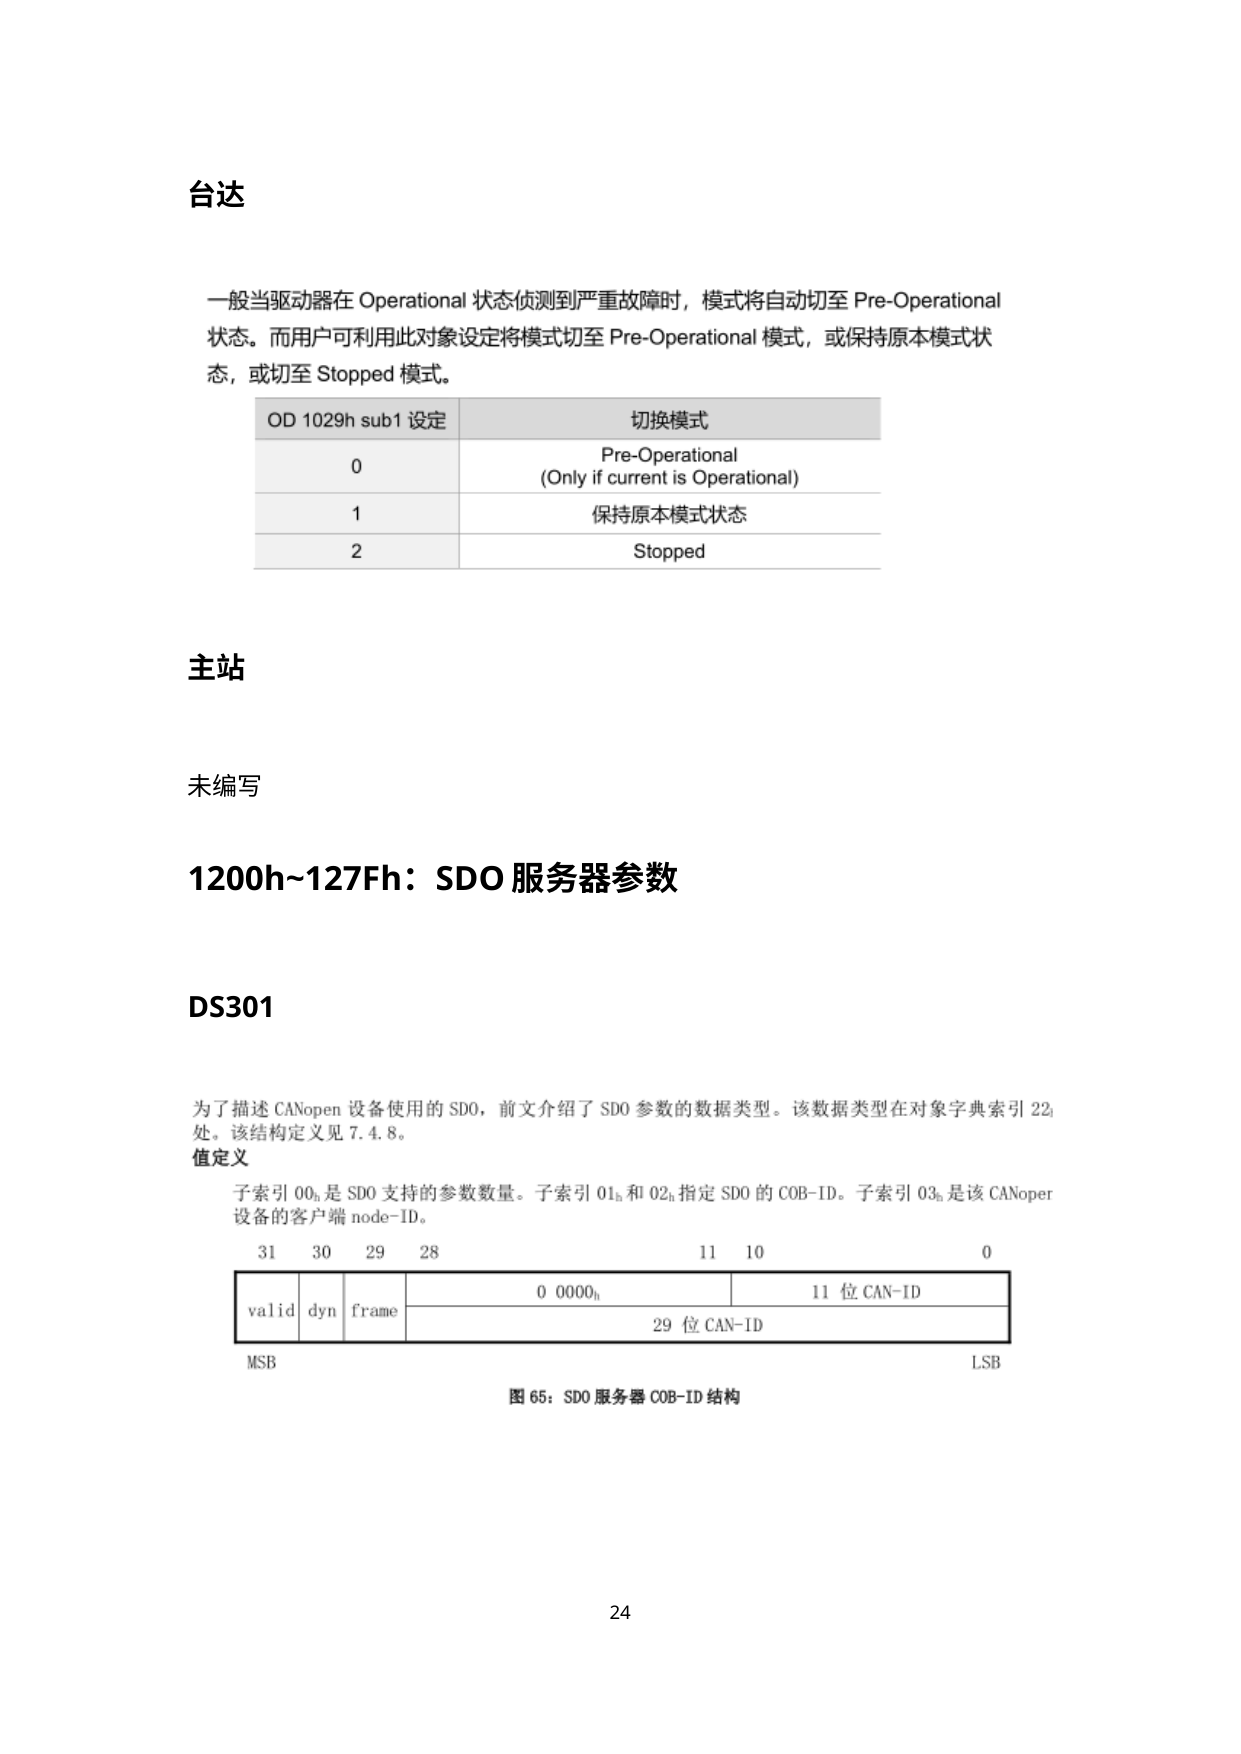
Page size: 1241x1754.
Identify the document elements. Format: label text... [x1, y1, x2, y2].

text 未编写 [187, 752, 1053, 817]
picture [187, 1090, 1053, 1431]
subtitle 1200h~127Fh：SDO服务器参数 [187, 844, 1053, 909]
subtitle 主站 [187, 633, 1053, 698]
picture [187, 278, 1053, 596]
subtitle 台达 [187, 160, 1053, 225]
subtitle DS301 [187, 973, 1053, 1038]
